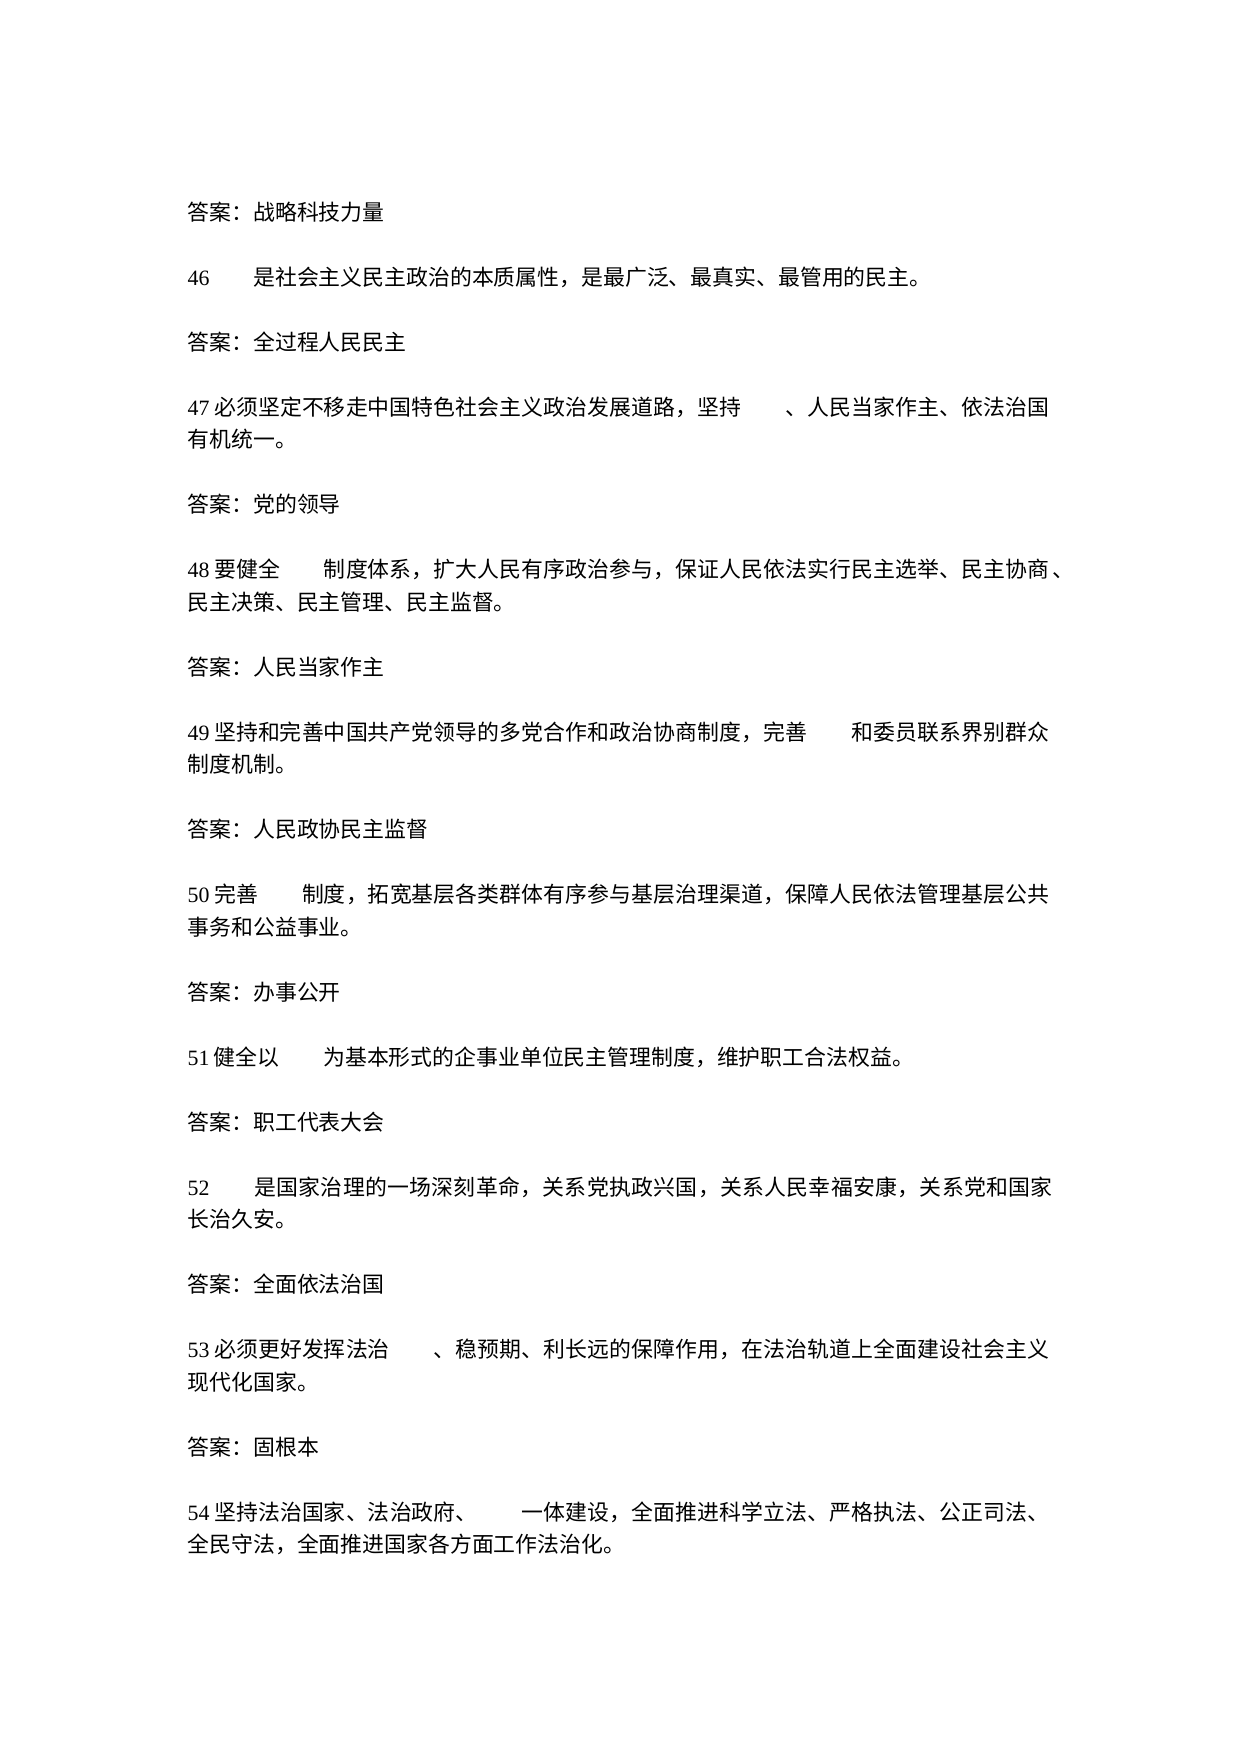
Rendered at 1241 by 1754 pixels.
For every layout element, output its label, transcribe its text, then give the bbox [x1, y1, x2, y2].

text 答案：职工代表大会 [187, 1104, 1053, 1137]
text 53必须更好发挥法治 、稳预期、利长远的保障作用，在法治轨道上全面建设社会主义现代化国家。 [187, 1332, 1053, 1397]
text 答案：固根本 [187, 1429, 1053, 1462]
text 答案：全面依法治国 [187, 1267, 1053, 1299]
text 50完善 制度，拓宽基层各类群体有序参与基层治理渠道，保障人民依法管理基层公共事务和公益事业。 [187, 877, 1053, 942]
text 答案：全过程人民民主 [187, 324, 1053, 357]
text 答案：人民政协民主监督 [187, 812, 1053, 844]
text 46 是社会主义民主政治的本质属性，是最广泛、最真实、最管用的民主。 [187, 259, 1053, 292]
text 答案：战略科技力量 [187, 194, 1053, 227]
text 答案：人民当家作主 [187, 649, 1053, 682]
text 52 是国家治理的一场深刻革命，关系党执政兴国，关系人民幸福安康，关系党和国家长治久安。 [187, 1169, 1053, 1234]
text 54坚持法治国家、法治政府、 一体建设，全面推进科学立法、严格执法、公正司法、全民守法，全面推进国家各方面工作法治化。 [187, 1494, 1053, 1559]
text 51健全以 为基本形式的企事业单位民主管理制度，维护职工合法权益。 [187, 1039, 1053, 1072]
text 答案：党的领导 [187, 487, 1053, 519]
text 答案：办事公开 [187, 974, 1053, 1007]
text 48要健全 制度体系，扩大人民有序政治参与，保证人民依法实行民主选举、民主协商、民主决策、民主管理、民主监督。 [187, 552, 1053, 617]
text 49坚持和完善中国共产党领导的多党合作和政治协商制度，完善 和委员联系界别群众制度机制。 [187, 714, 1053, 779]
text 47必须坚定不移走中国特色社会主义政治发展道路，坚持 、人民当家作主、依法治国有机统一。 [187, 389, 1053, 454]
